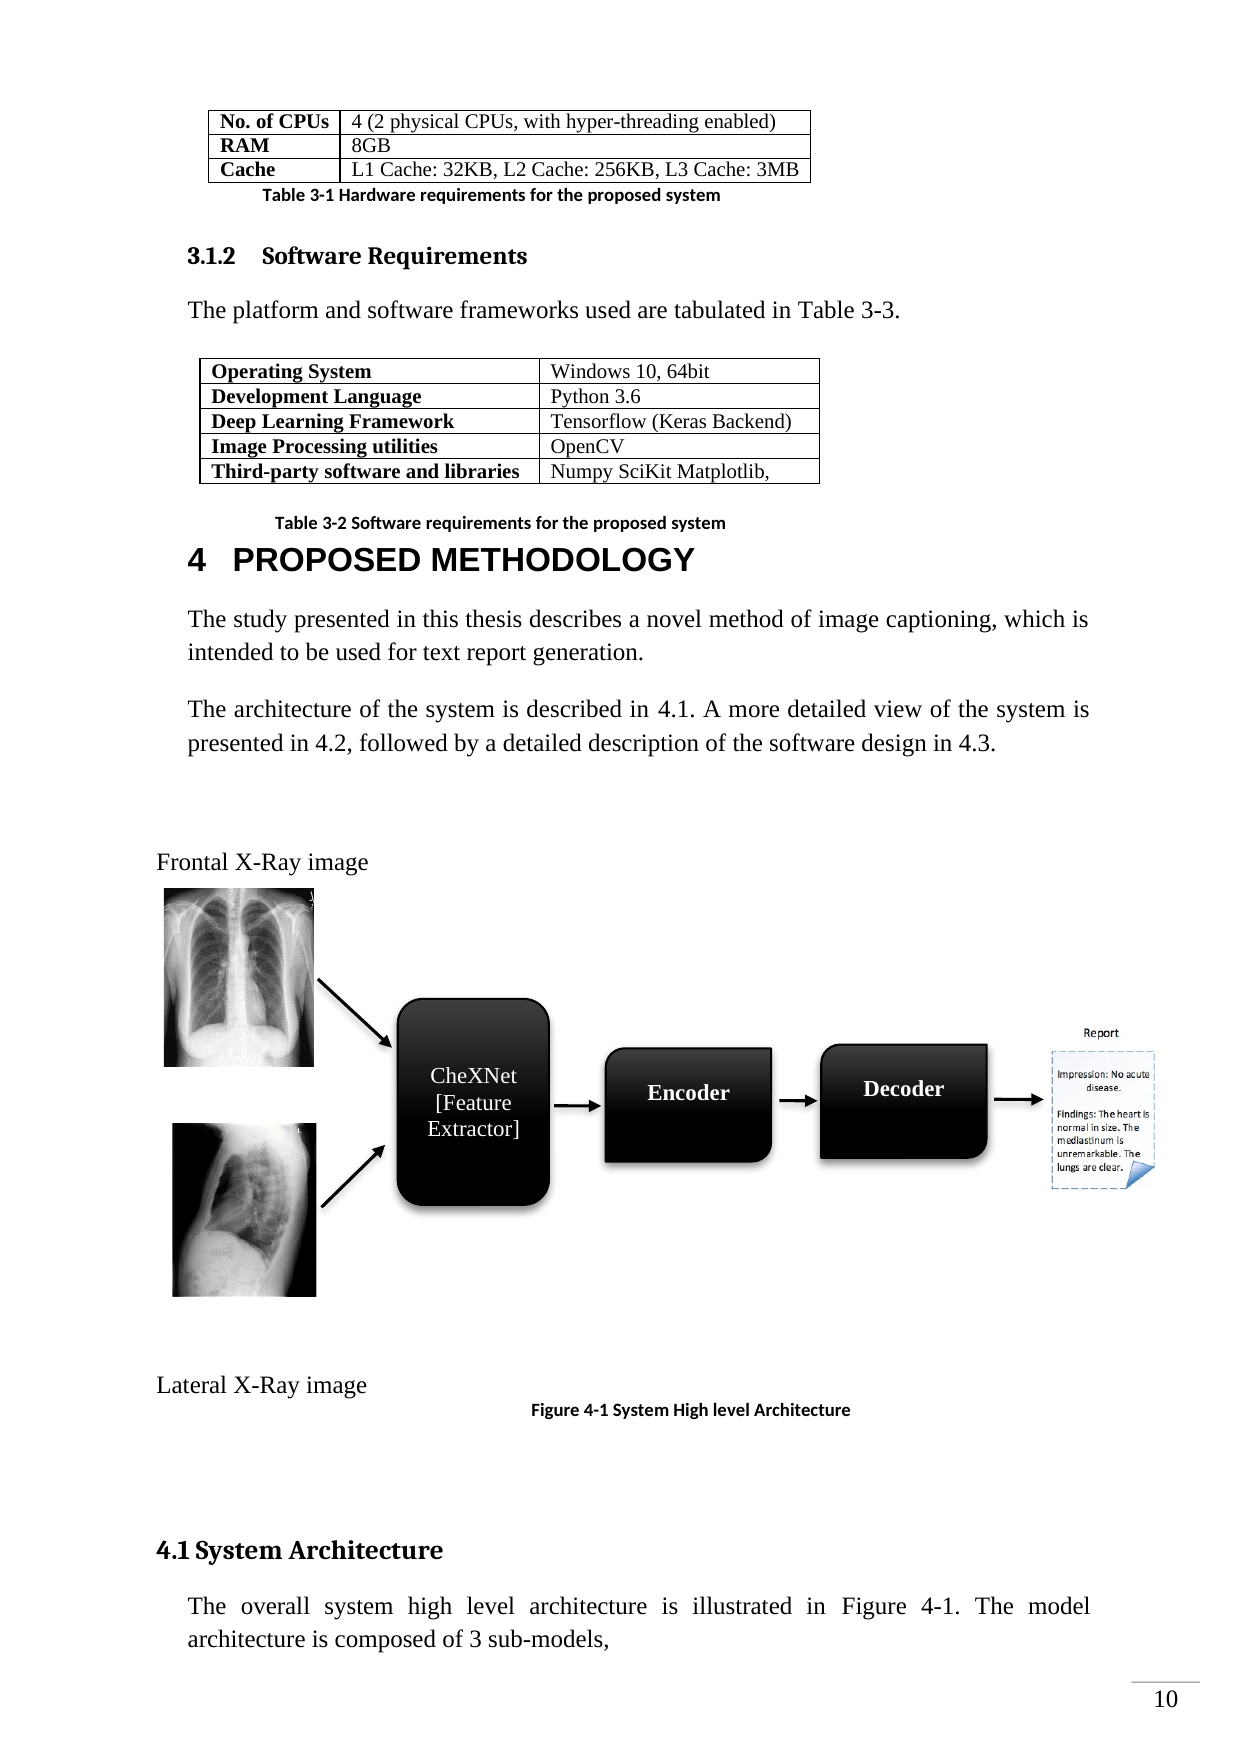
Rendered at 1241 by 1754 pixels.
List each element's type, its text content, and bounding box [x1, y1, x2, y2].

table_cell 4 (2 physical CPUs, with hyper-threading enabled) [341, 111, 810, 134]
table_cell Third-party software and libraries [201, 459, 539, 483]
text The study presented in this thesis describes a novel method of image captioning, which is intended to be used for text report generation. [187, 604, 1091, 665]
text The platform and software frameworks used are tabulated in Table 3-3. [187, 296, 1091, 324]
text The overall system high level architecture is illustrated in Figure 4-1. The model architecture is composed of 3 sub-models, [187, 1591, 1091, 1653]
subtitle PROPOSED METHODOLOGY [187, 540, 1159, 579]
table_cell Numpy SciKit Matplotlib, [540, 459, 819, 483]
table_cell Image Processing utilities [201, 434, 539, 458]
table_cell Cache [209, 159, 339, 182]
table_cell RAM [209, 135, 339, 158]
table_cell Python 3.6 [540, 384, 819, 408]
table_cell Tensorflow (Keras Backend) [540, 409, 819, 433]
subtitle 4.1 System Architecture [156, 1535, 1159, 1566]
picture [172, 1123, 317, 1297]
table_cell OpenCV [540, 434, 819, 458]
picture [163, 888, 314, 1067]
text Table 3-2 Software requirements for the proposed system [231, 512, 1159, 533]
text Frontal X-Ray image [156, 847, 1159, 876]
subtitle Software Requirements [187, 242, 1159, 271]
table_cell L1 Cache: 32KB, L2 Cache: 256KB, L3 Cache: 3MB [341, 159, 810, 182]
text Lateral X-Ray image [156, 1370, 1159, 1399]
table_cell Deep Learning Framework [201, 409, 539, 433]
table_header Operating System [201, 359, 539, 383]
table_cell No. of CPUs [209, 111, 339, 134]
text Table 3-1 Hardware requirements for the proposed system [219, 183, 1159, 206]
table_cell Development Language [201, 384, 539, 408]
table_cell 8GB [341, 135, 810, 158]
text Figure 4-1 System High level Architecture [231, 1399, 1159, 1421]
table_header Windows 10, 64bit [540, 359, 819, 383]
text The architecture of the system is described in 4.1. A more detailed view of the system is presented in 4.2, followed by a detailed description of the software design in 4.3. [187, 694, 1091, 756]
